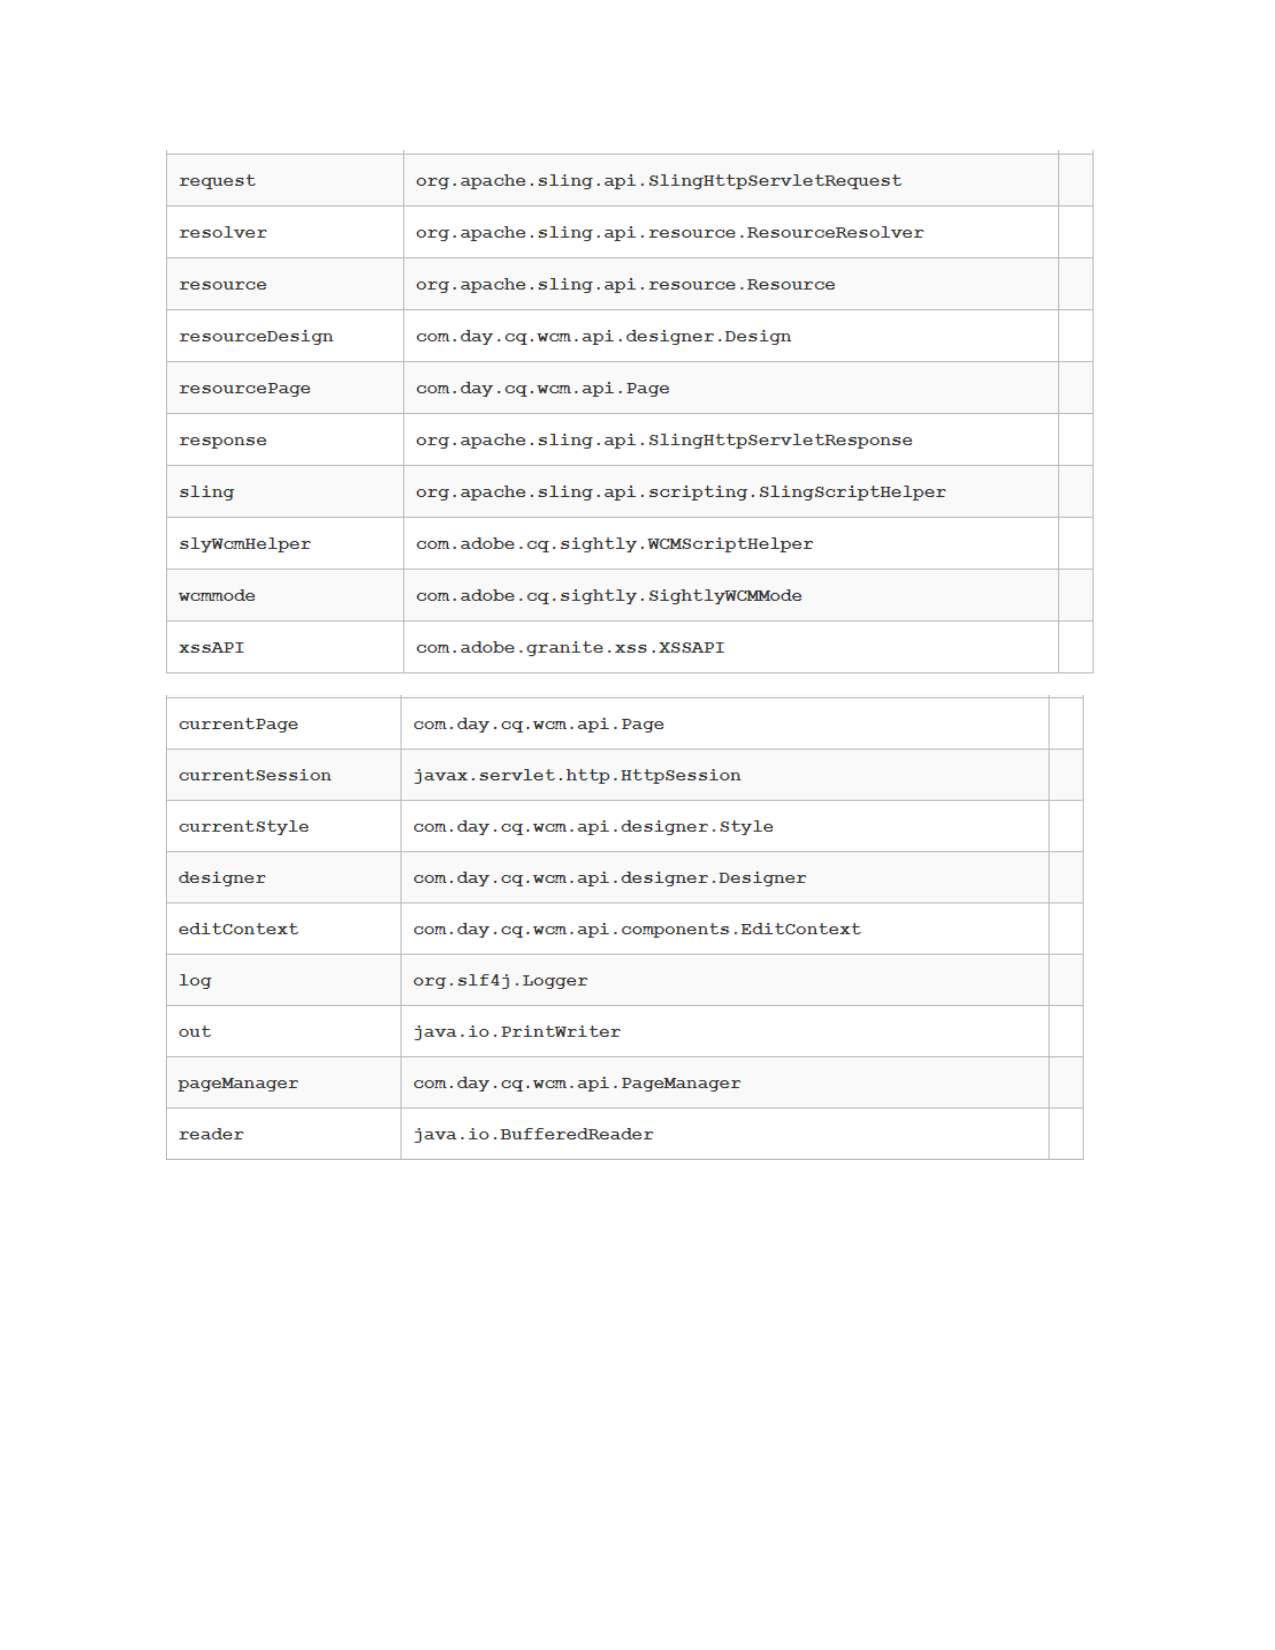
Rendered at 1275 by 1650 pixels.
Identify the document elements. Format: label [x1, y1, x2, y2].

picture [150, 695, 1125, 1160]
picture [150, 150, 1125, 677]
